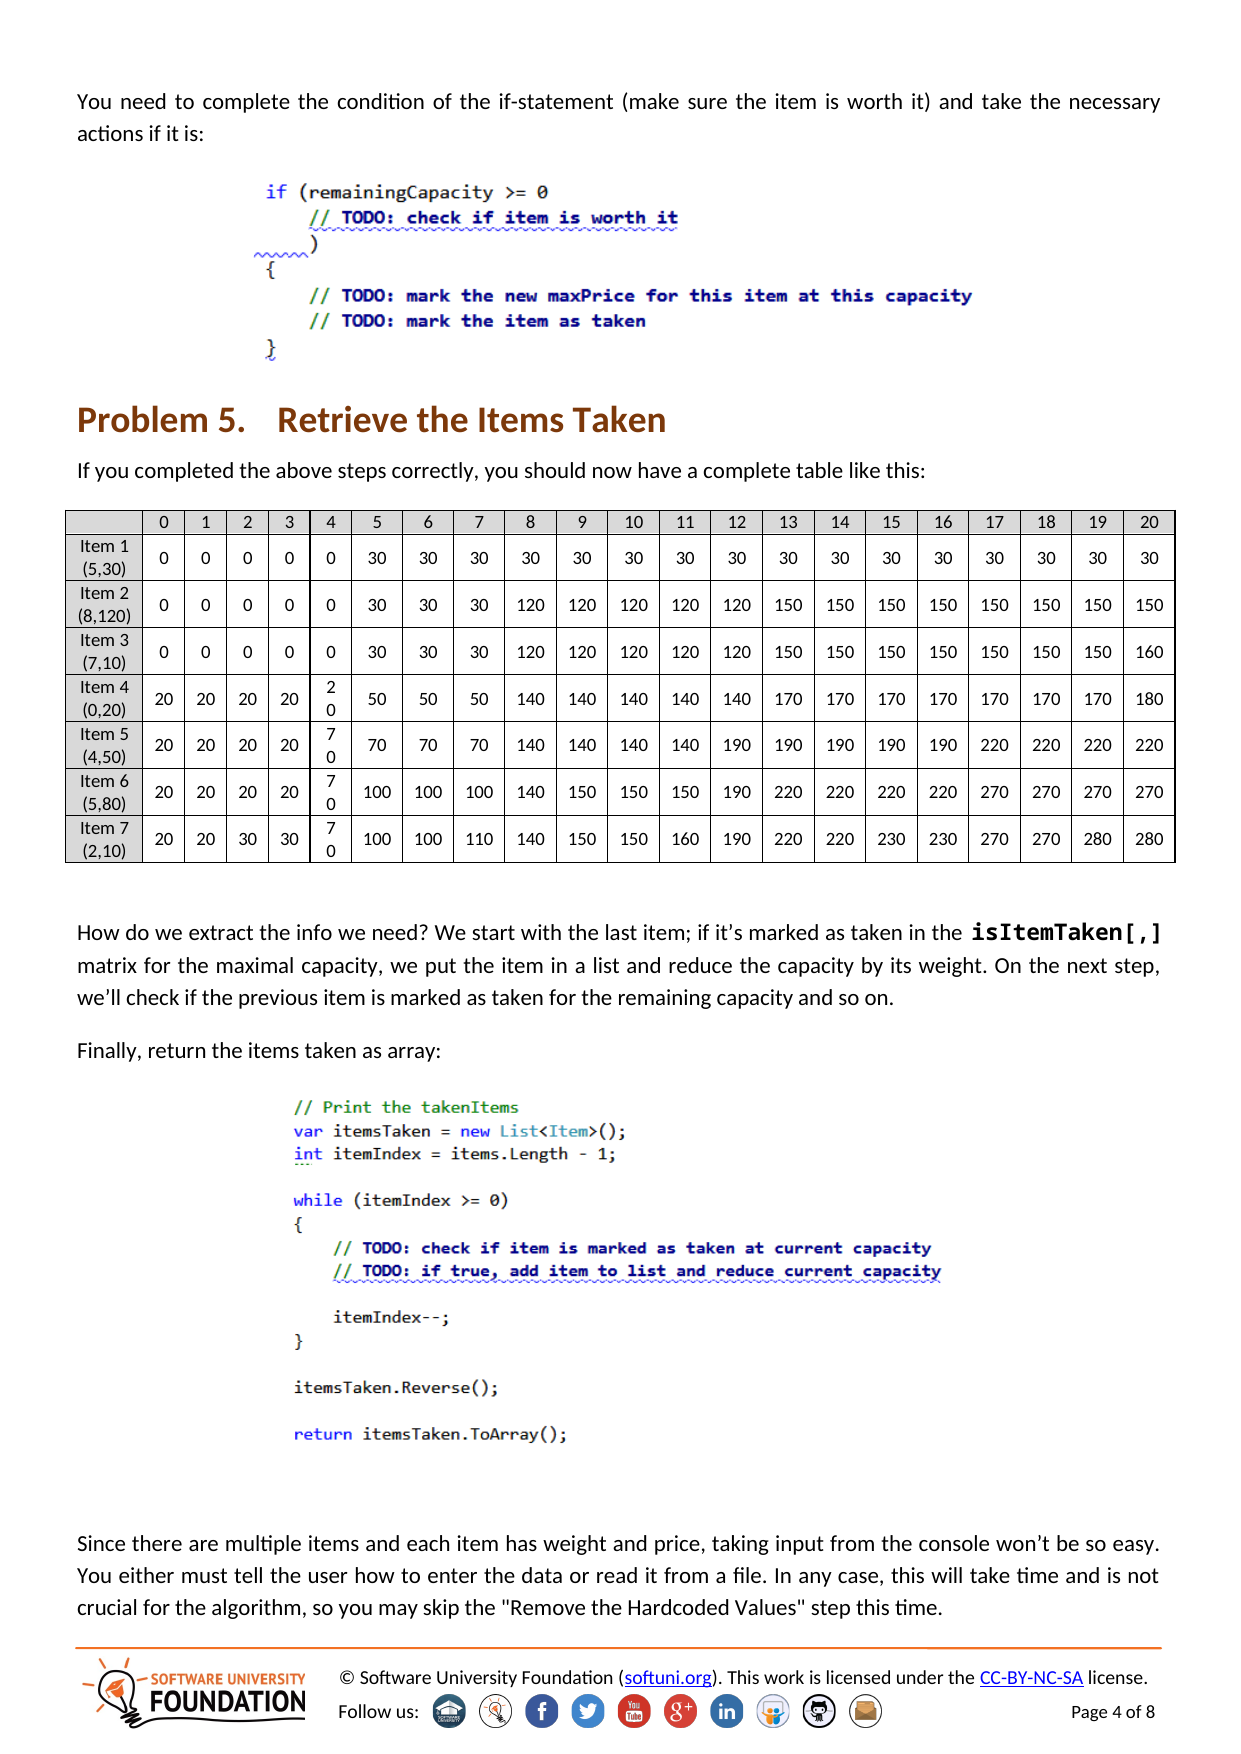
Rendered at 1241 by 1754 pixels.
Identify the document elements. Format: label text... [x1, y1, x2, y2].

table_cell 140 [505, 675, 556, 721]
table_cell 140 [557, 675, 607, 721]
table_cell 280 [1072, 816, 1123, 862]
table_cell 30 [269, 816, 309, 862]
table_header 6 [403, 511, 453, 533]
table_cell 150 [815, 628, 865, 674]
table_cell Item 6 (5,80) [66, 769, 142, 815]
table_cell 150 [763, 628, 814, 674]
table_cell 0 [143, 535, 184, 580]
table_header 13 [763, 511, 814, 533]
text You need to complete the condition of the if-statement (make sure the item is worth it) and take the necessary actions if it is: [77, 87, 1163, 147]
table_cell 270 [1072, 769, 1123, 815]
table_cell 220 [763, 769, 814, 815]
table_cell 270 [1021, 816, 1071, 862]
table_cell 190 [815, 722, 865, 768]
table_cell 280 [1124, 816, 1174, 862]
table_cell 140 [557, 722, 607, 768]
table_cell 30 [1072, 535, 1123, 580]
table_cell 150 [918, 628, 968, 674]
table_cell 0 [143, 581, 184, 627]
table_cell 150 [557, 769, 607, 815]
table_header 4 [311, 511, 351, 533]
table_cell 190 [763, 722, 814, 768]
table_cell 160 [660, 816, 710, 862]
table_cell 220 [918, 769, 968, 815]
picture [617, 1694, 651, 1728]
table_cell 220 [1072, 722, 1123, 768]
table_cell 30 [403, 535, 453, 580]
table_cell 30 [352, 581, 402, 627]
table_cell 100 [352, 816, 402, 862]
picture [277, 1089, 963, 1451]
table_cell 140 [660, 722, 710, 768]
table_cell 30 [454, 535, 504, 580]
picture [432, 1694, 466, 1728]
table_cell 140 [608, 675, 659, 721]
table_cell Item 4 (0,20) [66, 675, 142, 721]
table_header [66, 511, 142, 533]
table_cell 150 [763, 581, 814, 627]
table_cell 220 [815, 769, 865, 815]
table_cell 140 [608, 722, 659, 768]
table_cell 20 [227, 675, 268, 721]
table_cell 20 [227, 722, 268, 768]
table_cell 30 [505, 535, 556, 580]
picture [664, 1694, 697, 1728]
table_cell 30 [866, 535, 917, 580]
picture [756, 1694, 790, 1728]
table_cell 170 [815, 675, 865, 721]
table_cell 30 [454, 628, 504, 674]
table_cell 140 [505, 722, 556, 768]
table_header 2 [227, 511, 268, 533]
table_cell 220 [969, 722, 1020, 768]
table_cell 150 [918, 581, 968, 627]
table_cell 120 [557, 581, 607, 627]
table_cell Item 2 (8,120) [66, 581, 142, 627]
table_cell 190 [711, 816, 762, 862]
table_cell 120 [660, 628, 710, 674]
table_cell 20 [185, 675, 226, 721]
table_cell 30 [403, 628, 453, 674]
table_cell 170 [763, 675, 814, 721]
table_cell 70 [454, 722, 504, 768]
table_cell 150 [660, 769, 710, 815]
table_header 11 [660, 511, 710, 533]
table_cell 150 [1072, 628, 1123, 674]
table_cell 170 [1021, 675, 1071, 721]
table_header 12 [711, 511, 762, 533]
table_cell 170 [1072, 675, 1123, 721]
table_header 1 [185, 511, 226, 533]
table_cell 120 [505, 628, 556, 674]
table_cell 30 [557, 535, 607, 580]
table_cell 20 [227, 769, 268, 815]
table_cell 150 [1021, 581, 1071, 627]
table_cell 30 [1021, 535, 1071, 580]
table_cell 20 [185, 722, 226, 768]
table_cell 20 [311, 675, 351, 721]
picture [849, 1694, 882, 1728]
table_cell 150 [557, 816, 607, 862]
table_header 5 [352, 511, 402, 533]
table_cell Item 1 (5,30) [66, 535, 142, 580]
table_cell 140 [660, 675, 710, 721]
table_cell 0 [311, 628, 351, 674]
table_cell 150 [866, 628, 917, 674]
table_cell 120 [608, 628, 659, 674]
table_cell 150 [1021, 628, 1071, 674]
table_header 10 [608, 511, 659, 533]
table_cell 100 [403, 816, 453, 862]
table_cell 30 [403, 581, 453, 627]
text How do we extract the info we need? We start with the last item; if it’s marked as taken in the isItemTaken[,] matrix for the maximal capacity, we put the item in a list and reduce the capacity by its weight. On the next step, we’ll check if the previous item is marked as taken for the remaining capacity and so on. [77, 916, 1163, 1011]
table_cell 30 [608, 535, 659, 580]
table_cell 0 [227, 535, 268, 580]
table_cell 30 [969, 535, 1020, 580]
table_cell 100 [454, 769, 504, 815]
table_cell 190 [711, 722, 762, 768]
table_cell 120 [505, 581, 556, 627]
table_cell 50 [352, 675, 402, 721]
table_cell 0 [185, 535, 226, 580]
table_cell 140 [711, 675, 762, 721]
table_cell 270 [969, 816, 1020, 862]
table_cell 230 [918, 816, 968, 862]
table_cell 120 [608, 581, 659, 627]
table_cell 120 [711, 581, 762, 627]
table_cell 150 [866, 581, 917, 627]
picture [81, 1656, 305, 1729]
table_cell 170 [866, 675, 917, 721]
table_header 18 [1021, 511, 1071, 533]
text If you completed the above steps correctly, you should now have a complete table like this: [77, 457, 1163, 484]
table_cell 20 [143, 816, 184, 862]
table_cell 20 [269, 675, 309, 721]
table_cell 100 [403, 769, 453, 815]
table_cell 270 [1021, 769, 1071, 815]
table_header 9 [557, 511, 607, 533]
table_cell 30 [815, 535, 865, 580]
table_cell 100 [352, 769, 402, 815]
table_cell 70 [311, 722, 351, 768]
table_cell 120 [711, 628, 762, 674]
table_cell 110 [454, 816, 504, 862]
table_header 19 [1072, 511, 1123, 533]
table_cell 70 [311, 769, 351, 815]
table_cell 30 [227, 816, 268, 862]
picture [710, 1694, 744, 1728]
table_cell 0 [269, 628, 309, 674]
table_cell 30 [352, 535, 402, 580]
table_cell 70 [311, 816, 351, 862]
table_cell 150 [608, 769, 659, 815]
table_cell 70 [403, 722, 453, 768]
table_cell 0 [143, 628, 184, 674]
table_cell 30 [660, 535, 710, 580]
table_cell 0 [269, 581, 309, 627]
table_cell 30 [711, 535, 762, 580]
picture [253, 172, 987, 371]
table_cell 0 [185, 581, 226, 627]
table_cell 30 [918, 535, 968, 580]
table_cell 170 [918, 675, 968, 721]
table_cell 150 [969, 628, 1020, 674]
table_cell 150 [969, 581, 1020, 627]
table_cell 150 [1124, 581, 1174, 627]
table_cell 20 [185, 769, 226, 815]
table_cell 270 [969, 769, 1020, 815]
table_cell 30 [763, 535, 814, 580]
table_cell 0 [269, 535, 309, 580]
table_cell 270 [1124, 769, 1174, 815]
table_cell 30 [1124, 535, 1174, 580]
subtitle Retrieve the Items Taken [77, 396, 1163, 441]
table_cell Item 7 (2,10) [66, 816, 142, 862]
table_cell 220 [1021, 722, 1071, 768]
table_cell Item 5 (4,50) [66, 722, 142, 768]
table_cell 190 [866, 722, 917, 768]
table_cell 20 [143, 722, 184, 768]
table_cell 220 [763, 816, 814, 862]
table_cell 150 [815, 581, 865, 627]
table_cell 70 [352, 722, 402, 768]
table_cell Item 3 (7,10) [66, 628, 142, 674]
table_header 20 [1124, 511, 1174, 533]
text Finally, return the items taken as array: [77, 1036, 1163, 1064]
table_cell 150 [608, 816, 659, 862]
table_cell 140 [505, 816, 556, 862]
table_header 3 [269, 511, 309, 533]
text Since there are multiple items and each item has weight and price, taking input from the console won’t be so easy. You either must tell the user how to enter the data or read it from a file. In any case, this will take time and is not crucial for the algorithm, so you may skip the "Remove the Hardcoded Values" step this time. [77, 1529, 1163, 1621]
table_cell 20 [185, 816, 226, 862]
picture [802, 1694, 836, 1728]
table_cell 50 [454, 675, 504, 721]
table_cell 140 [505, 769, 556, 815]
picture [571, 1694, 605, 1728]
table_header 0 [143, 511, 184, 533]
table_cell 120 [660, 581, 710, 627]
table_cell 20 [269, 722, 309, 768]
picture [479, 1694, 512, 1728]
table_cell 230 [866, 816, 917, 862]
table_header 7 [454, 511, 504, 533]
table_cell 180 [1124, 675, 1174, 721]
table_header 17 [969, 511, 1020, 533]
table_cell 220 [866, 769, 917, 815]
table_cell 0 [185, 628, 226, 674]
table_cell 50 [403, 675, 453, 721]
table_cell 30 [352, 628, 402, 674]
table_cell 0 [311, 535, 351, 580]
table_cell 160 [1124, 628, 1174, 674]
table_cell 190 [711, 769, 762, 815]
table_header 8 [505, 511, 556, 533]
table_cell 30 [454, 581, 504, 627]
table_cell 120 [557, 628, 607, 674]
table_cell 20 [269, 769, 309, 815]
table_cell 0 [227, 628, 268, 674]
table_header 15 [866, 511, 917, 533]
table_cell 220 [1124, 722, 1174, 768]
table_header 16 [918, 511, 968, 533]
table_cell 190 [918, 722, 968, 768]
table_cell 170 [969, 675, 1020, 721]
picture [525, 1694, 559, 1728]
table_cell 0 [311, 581, 351, 627]
table_header 14 [815, 511, 865, 533]
table_cell 150 [1072, 581, 1123, 627]
table_cell 20 [143, 675, 184, 721]
table_cell 0 [227, 581, 268, 627]
table_cell 20 [143, 769, 184, 815]
table_cell 220 [815, 816, 865, 862]
